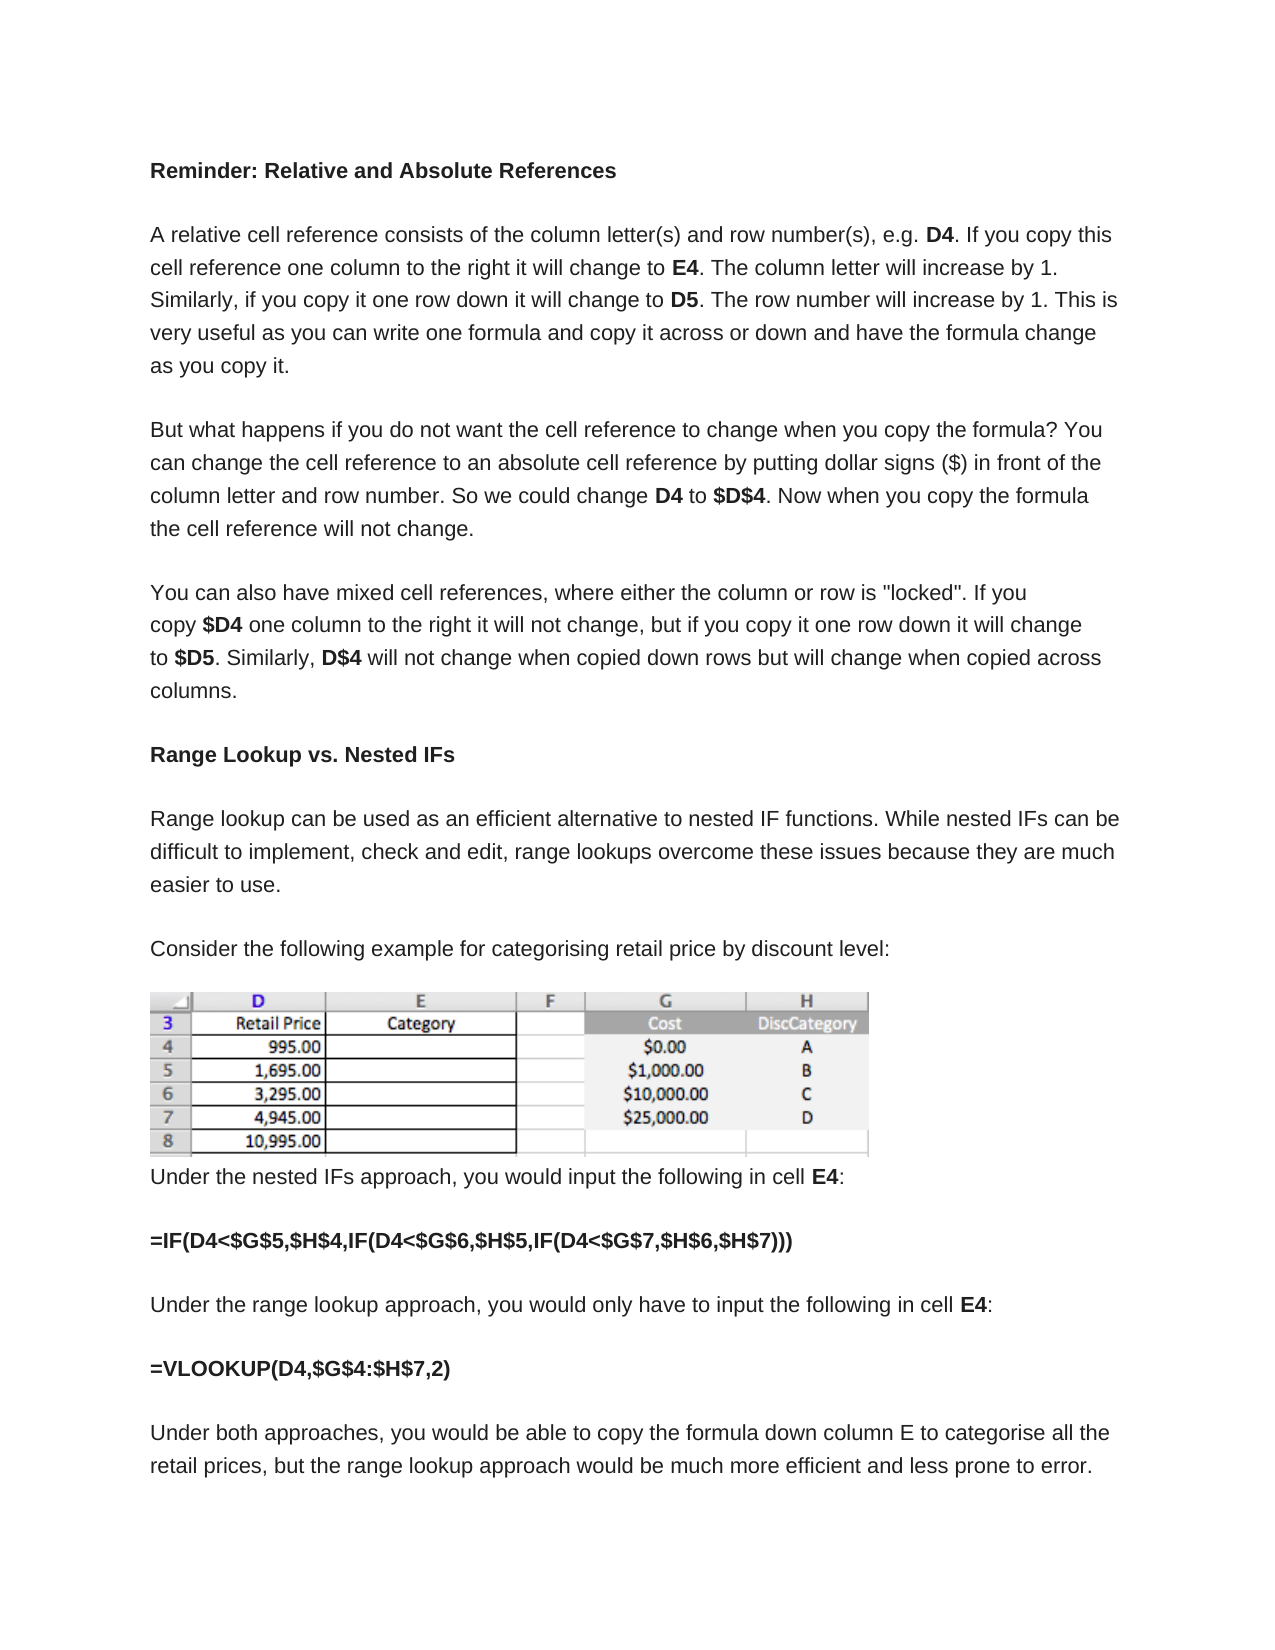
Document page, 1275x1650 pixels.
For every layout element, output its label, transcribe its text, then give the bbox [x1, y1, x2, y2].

text Under the range lookup approach, you would only have to input the following in cell E4: [150, 1284, 1125, 1317]
text But what happens if you do not want the cell reference to change when you copy the formula? You can change the cell reference to an absolute cell reference by putting dollar signs ($) in front of the column letter and row number. So we could change D4 to $D$4. Now when you copy the formula the cell reference will not change. [150, 409, 1125, 541]
text Under the nested IFs approach, you would input the following in cell E4: [150, 1156, 1125, 1189]
text Range lookup can be used as an efficient alternative to nested IF functions. While nested IFs can be difficult to implement, check and edit, range lookups overcome these issues because they are much easier to use. [150, 798, 1125, 897]
text =VLOOKUP(D4,$G$4:$H$7,2) [150, 1348, 1125, 1381]
text Range Lookup vs. Nested IFs [150, 734, 1125, 767]
text =IF(D4<$G$5,$H$4,IF(D4<$G$6,$H$5,IF(D4<$G$7,$H$6,$H$7))) [150, 1220, 1125, 1253]
text Reminder: Relative and Absolute References [150, 150, 1125, 183]
text A relative cell reference consists of the column letter(s) and row number(s), e.g. D4. If you copy this cell reference one column to the right it will change to E4. The column letter will increase by 1. Similarly, if you copy it one row down it will change to D5. The row number will increase by 1. This is very useful as you can write one formula and copy it across or down and have the formula change as you copy it. [150, 214, 1125, 378]
text You can also have mixed cell references, where either the column or row is "locked". If you copy $D4 one column to the right it will not change, but if you copy it one row down it will change to $D5. Similarly, D$4 will not change when copied down rows but will change when copied across columns. [150, 572, 1125, 703]
text Under both approaches, you would be able to copy the formula down column E to categorise all the retail prices, but the range lookup approach would be much more efficient and less prone to error. [150, 1412, 1125, 1478]
picture [150, 992, 869, 1157]
text Consider the following example for categorising retail price by discount level: [150, 928, 1125, 961]
